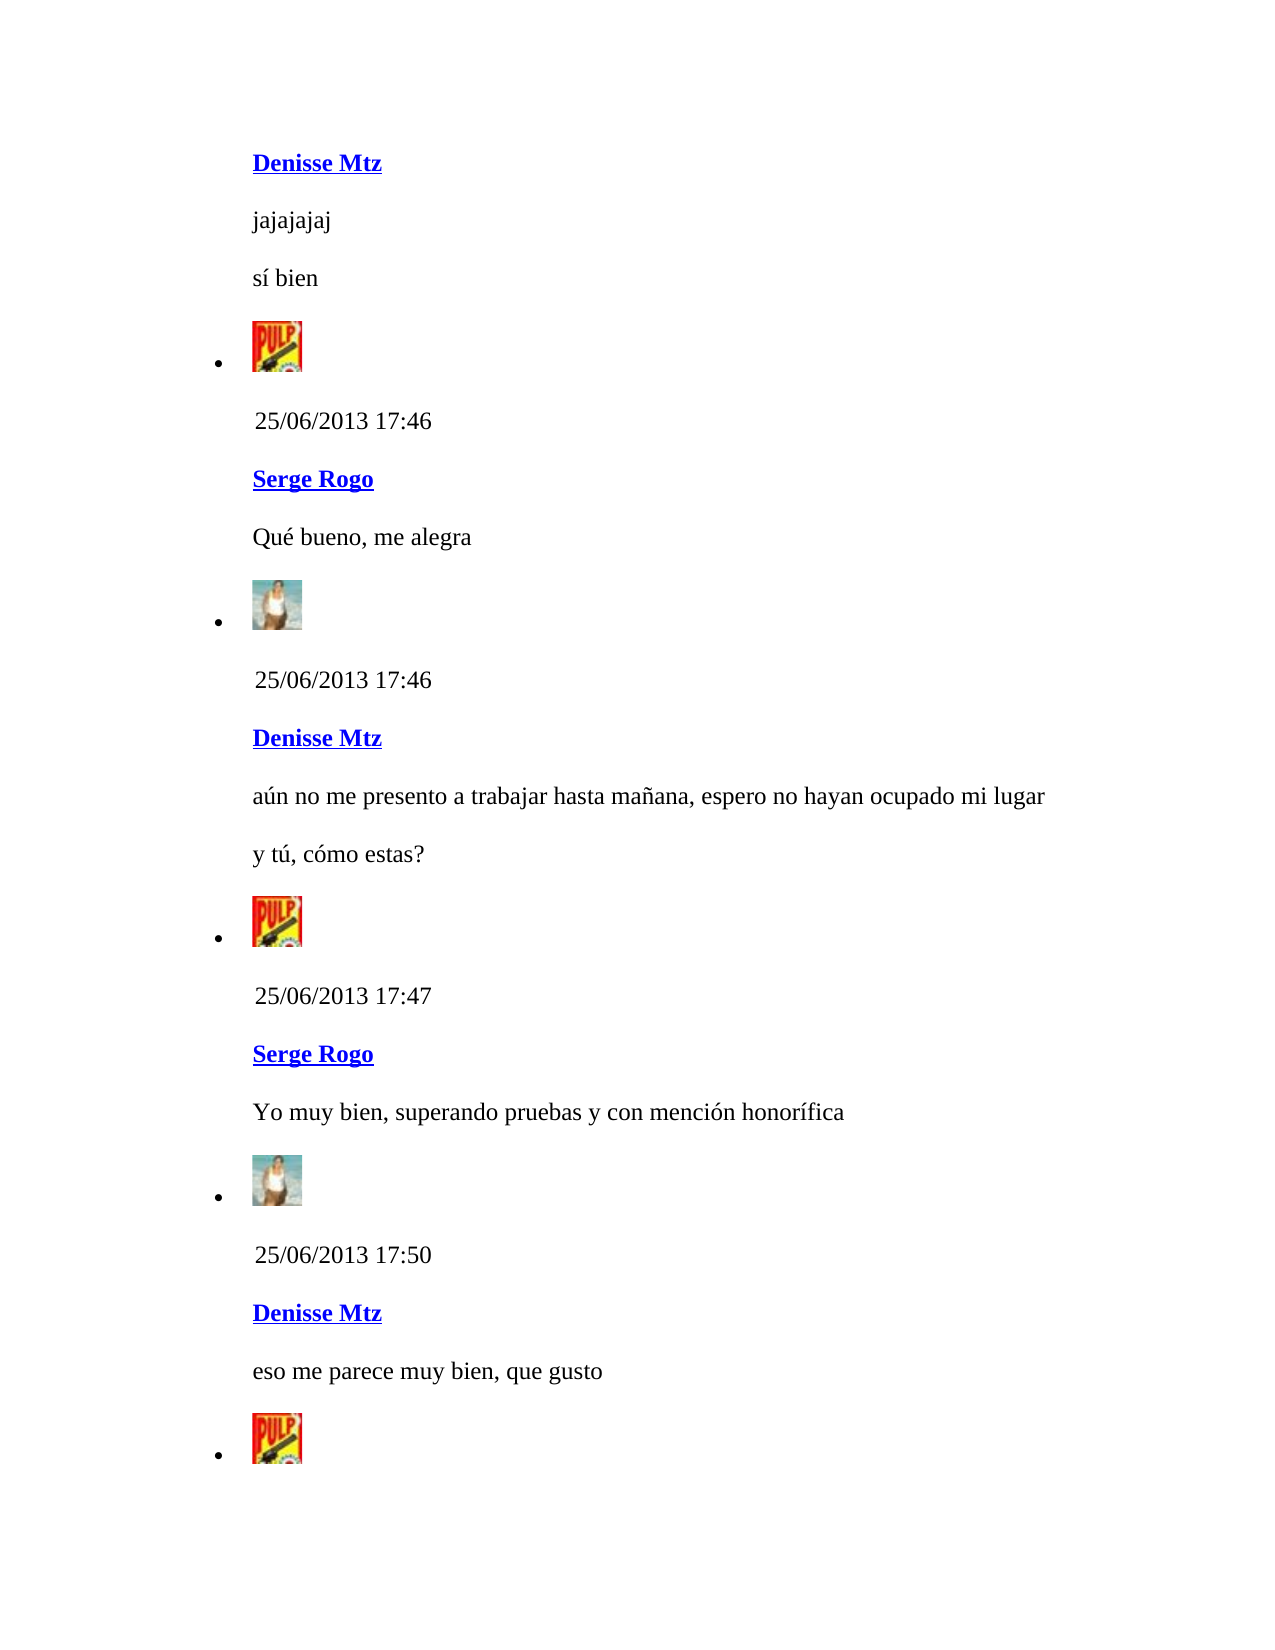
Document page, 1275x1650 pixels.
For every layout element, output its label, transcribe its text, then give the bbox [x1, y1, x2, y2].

text Denisse Mtz [252, 148, 1098, 176]
text Yo muy bien, superando pruebas y con mención honorífica [252, 1097, 1098, 1126]
text jajajajaj [252, 206, 1098, 234]
text 25/06/2013 17:46 [252, 406, 1098, 435]
text 25/06/2013 17:47 [252, 981, 1098, 1010]
text y tú, cómo estas? [252, 839, 1098, 867]
picture [252, 321, 303, 372]
text Serge Rogo [252, 464, 1098, 493]
text Qué bueno, me alegra [252, 522, 1098, 551]
picture [252, 896, 303, 947]
picture [252, 1155, 303, 1206]
picture [252, 1413, 303, 1464]
text Denisse Mtz [252, 1298, 1098, 1327]
text Denisse Mtz [252, 723, 1098, 752]
text eso me parece muy bien, que gusto [252, 1356, 1098, 1385]
text 25/06/2013 17:46 [252, 665, 1098, 694]
text 25/06/2013 17:50 [252, 1240, 1098, 1269]
picture [252, 580, 303, 630]
text sí bien [252, 263, 1098, 292]
text Serge Rogo [252, 1039, 1098, 1068]
text aún no me presento a trabajar hasta mañana, espero no hayan ocupado mi lugar [252, 781, 1098, 809]
